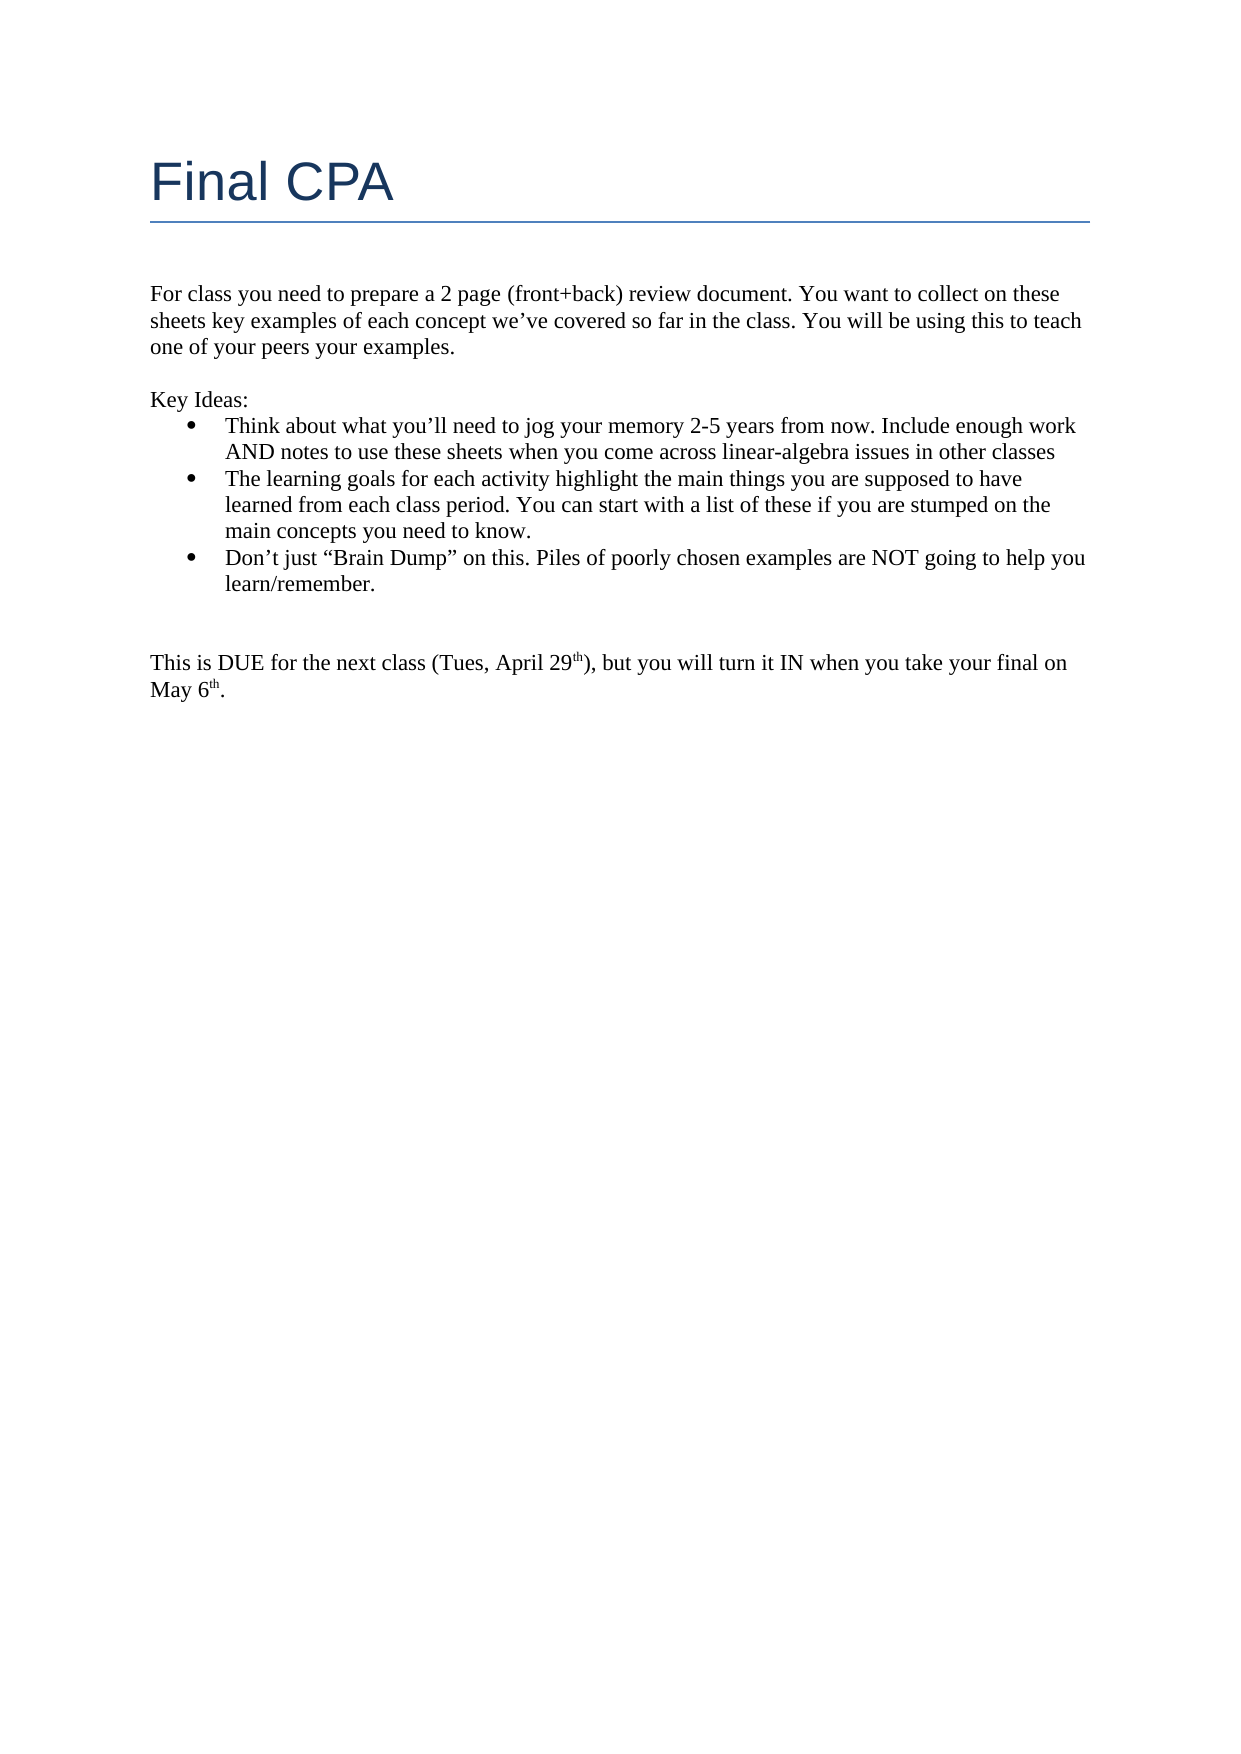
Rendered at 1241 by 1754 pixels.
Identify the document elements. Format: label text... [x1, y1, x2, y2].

list The learning goals for each activity highlight the main things you are supposed to have learned from each class period. You can start with a list of these if you are stumped on the main concepts you need to know. [187, 465, 1090, 544]
text For class you need to prepare a 2 page (front+back) review document. You want to collect on these sheets key examples of each concept we’ve covered so far in the class. You will be using this to teach one of your peers your examples. [150, 280, 1090, 359]
text This is DUE for the next class (Tues, April 29th), but you will turn it IN when you take your final on May 6th. [150, 649, 1090, 702]
list Think about what you’ll need to jog your memory 2-5 years from now. Include enough work AND notes to use these sheets when you come across linear-algebra issues in other classes [187, 412, 1090, 465]
title Final CPA [150, 150, 1090, 221]
text Key Ideas: [150, 386, 1090, 412]
list Don’t just “Brain Dump” on this. Piles of poorly chosen examples are NOT going to help you learn/remember. [187, 544, 1090, 597]
